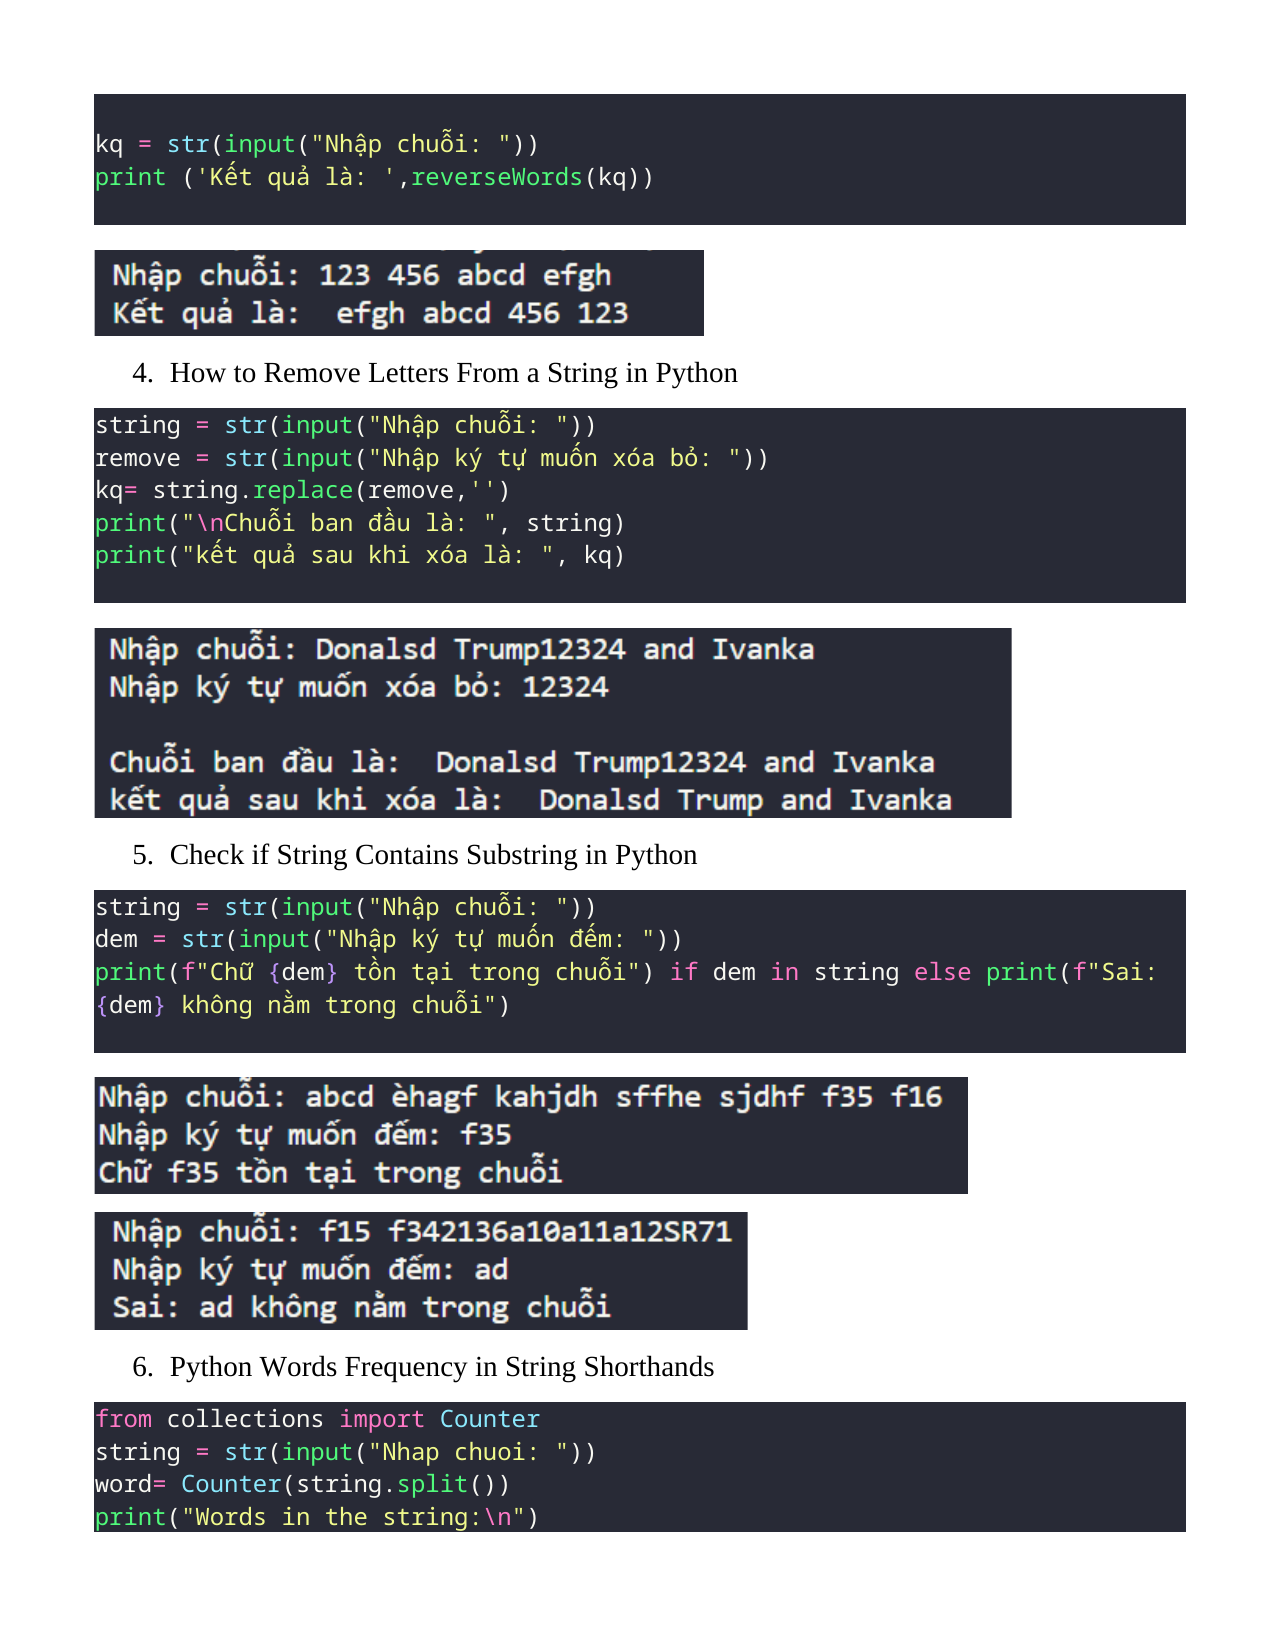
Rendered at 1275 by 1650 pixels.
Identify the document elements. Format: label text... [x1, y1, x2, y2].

text string = str(input("Nhập chuỗi: ")) [94, 408, 1186, 441]
text kq= string.replace(remove,'') [94, 473, 1186, 506]
text kq = str(input("Nhập chuỗi: ")) [94, 127, 1186, 160]
text remove = str(input("Nhập ký tự muốn xóa bỏ: ")) [94, 441, 1186, 473]
picture [94, 1077, 968, 1194]
text from collections import Counter [94, 1402, 1186, 1434]
picture [94, 628, 1012, 818]
text print("\nChuỗi ban đầu là: ", string) [94, 506, 1186, 538]
picture [94, 250, 704, 336]
list Python Words Frequency in String Shorthands [132, 1349, 1186, 1383]
list How to Remove Letters From a String in Python [132, 355, 1186, 389]
text print(f"Chữ {dem} tồn tại trong chuỗi") if dem in string else print(f"Sai: {dem} không nằm trong chuỗi") [94, 955, 1186, 1020]
picture [94, 1212, 748, 1330]
text word= Counter(string.split()) [94, 1467, 1186, 1500]
list Check if String Contains Substring in Python [132, 837, 1186, 870]
text print("kết quả sau khi xóa là: ", kq) [94, 538, 1186, 571]
text print("Words in the string:\n") [94, 1500, 1186, 1532]
text dem = str(input("Nhập ký tự muốn đếm: ")) [94, 922, 1186, 955]
text string = str(input("Nhap chuoi: ")) [94, 1434, 1186, 1467]
text print ('Kết quả là: ',reverseWords(kq)) [94, 160, 1186, 192]
text string = str(input("Nhập chuỗi: ")) [94, 890, 1186, 922]
